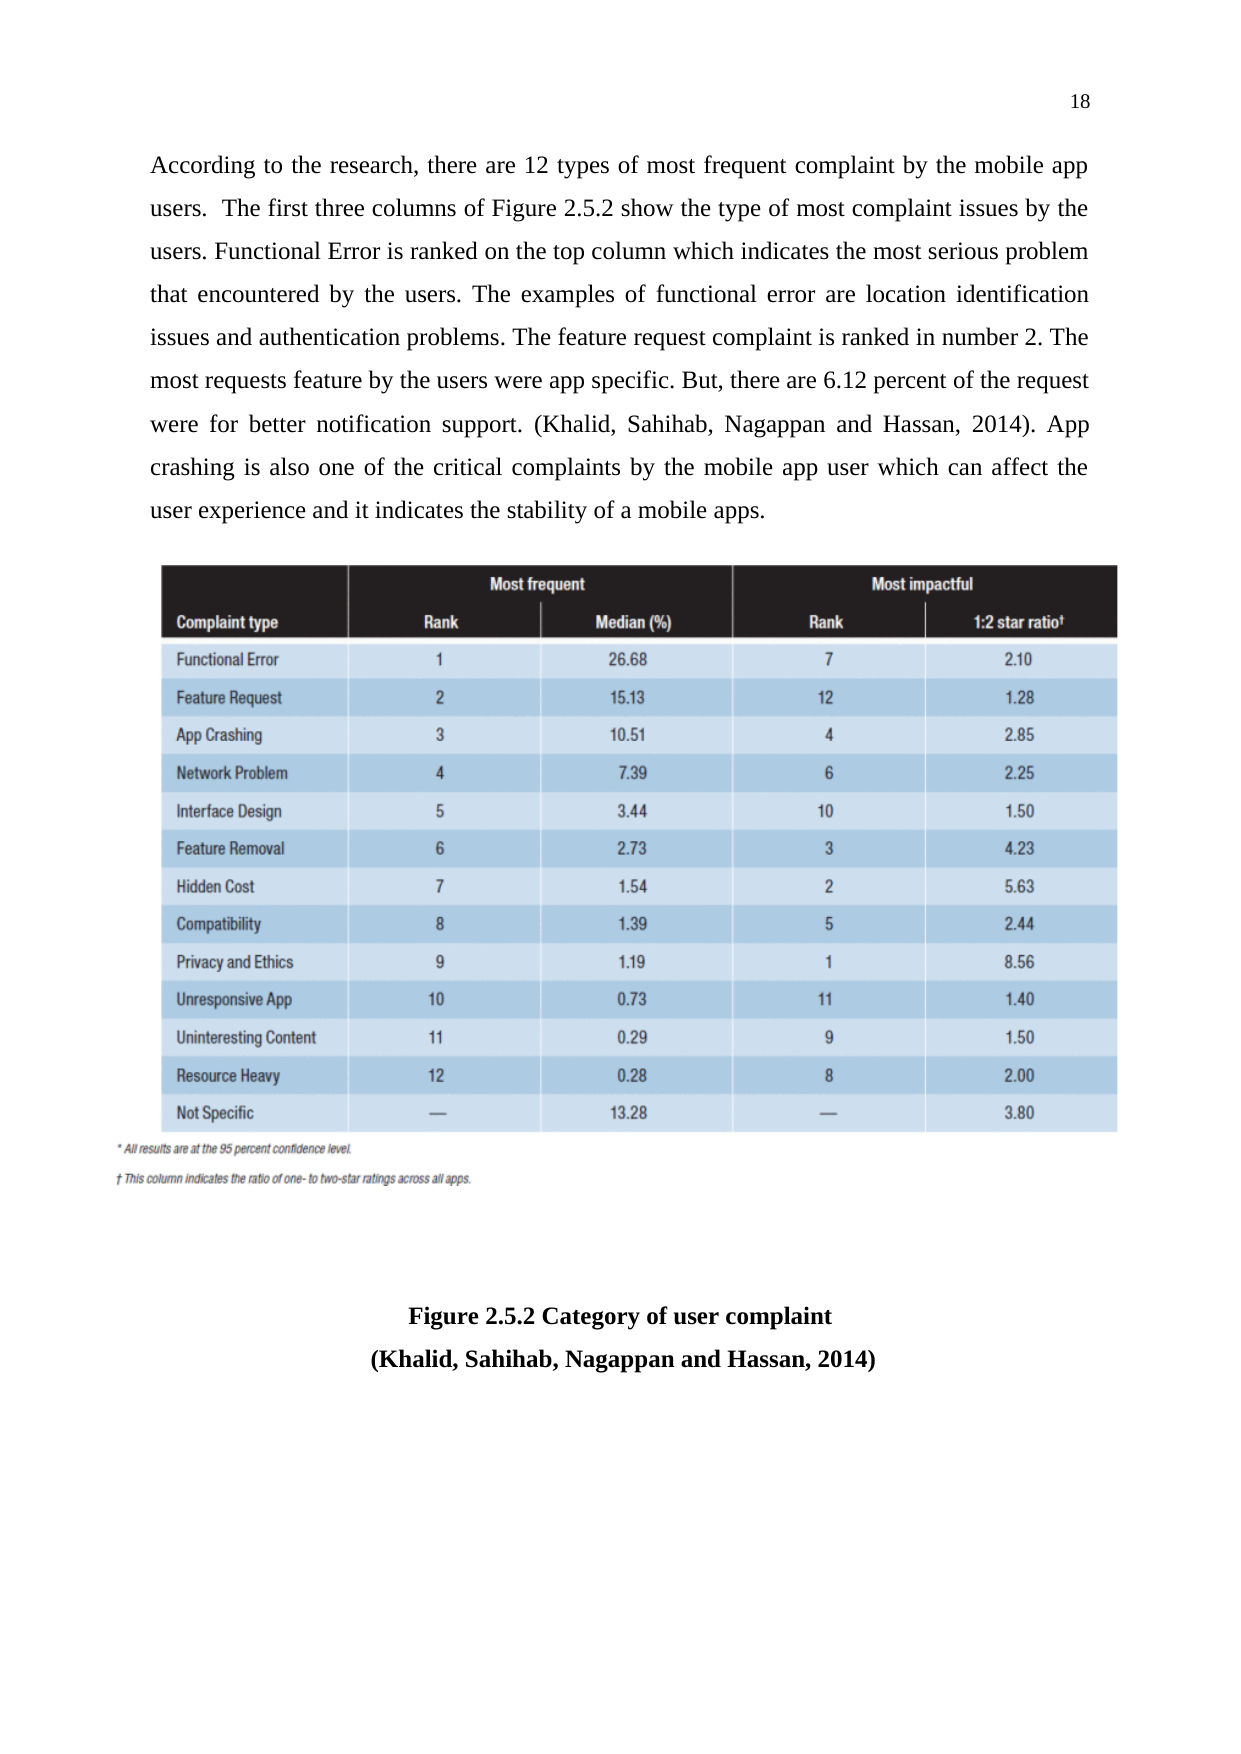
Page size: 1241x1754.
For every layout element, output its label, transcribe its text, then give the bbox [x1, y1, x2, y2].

picture [116, 565, 1118, 1186]
text (Khalid, Sahihab, Nagappan and Hassan, 2014) [150, 1344, 1090, 1373]
text According to the research, there are 12 types of most frequent complaint by the mobile app users. The first three columns of Figure 2.5.2 show the type of most complaint issues by the users. Functional Error is ranked on the top column which indicates the most serious problem that encountered by the users. The examples of functional error are location identification issues and authentication problems. The feature request complaint is ranked in number 2. The most requests feature by the users were app specific. But, there are 6.12 percent of the request were for better notification support. (Khalid, Sahihab, Nagappan and Hassan, 2014). App crashing is also one of the critical complaints by the mobile app user which can affect the user experience and it indicates the stability of a mobile apps. [150, 150, 1090, 524]
text Figure 2.5.2 Category of user complaint [150, 1301, 1090, 1330]
